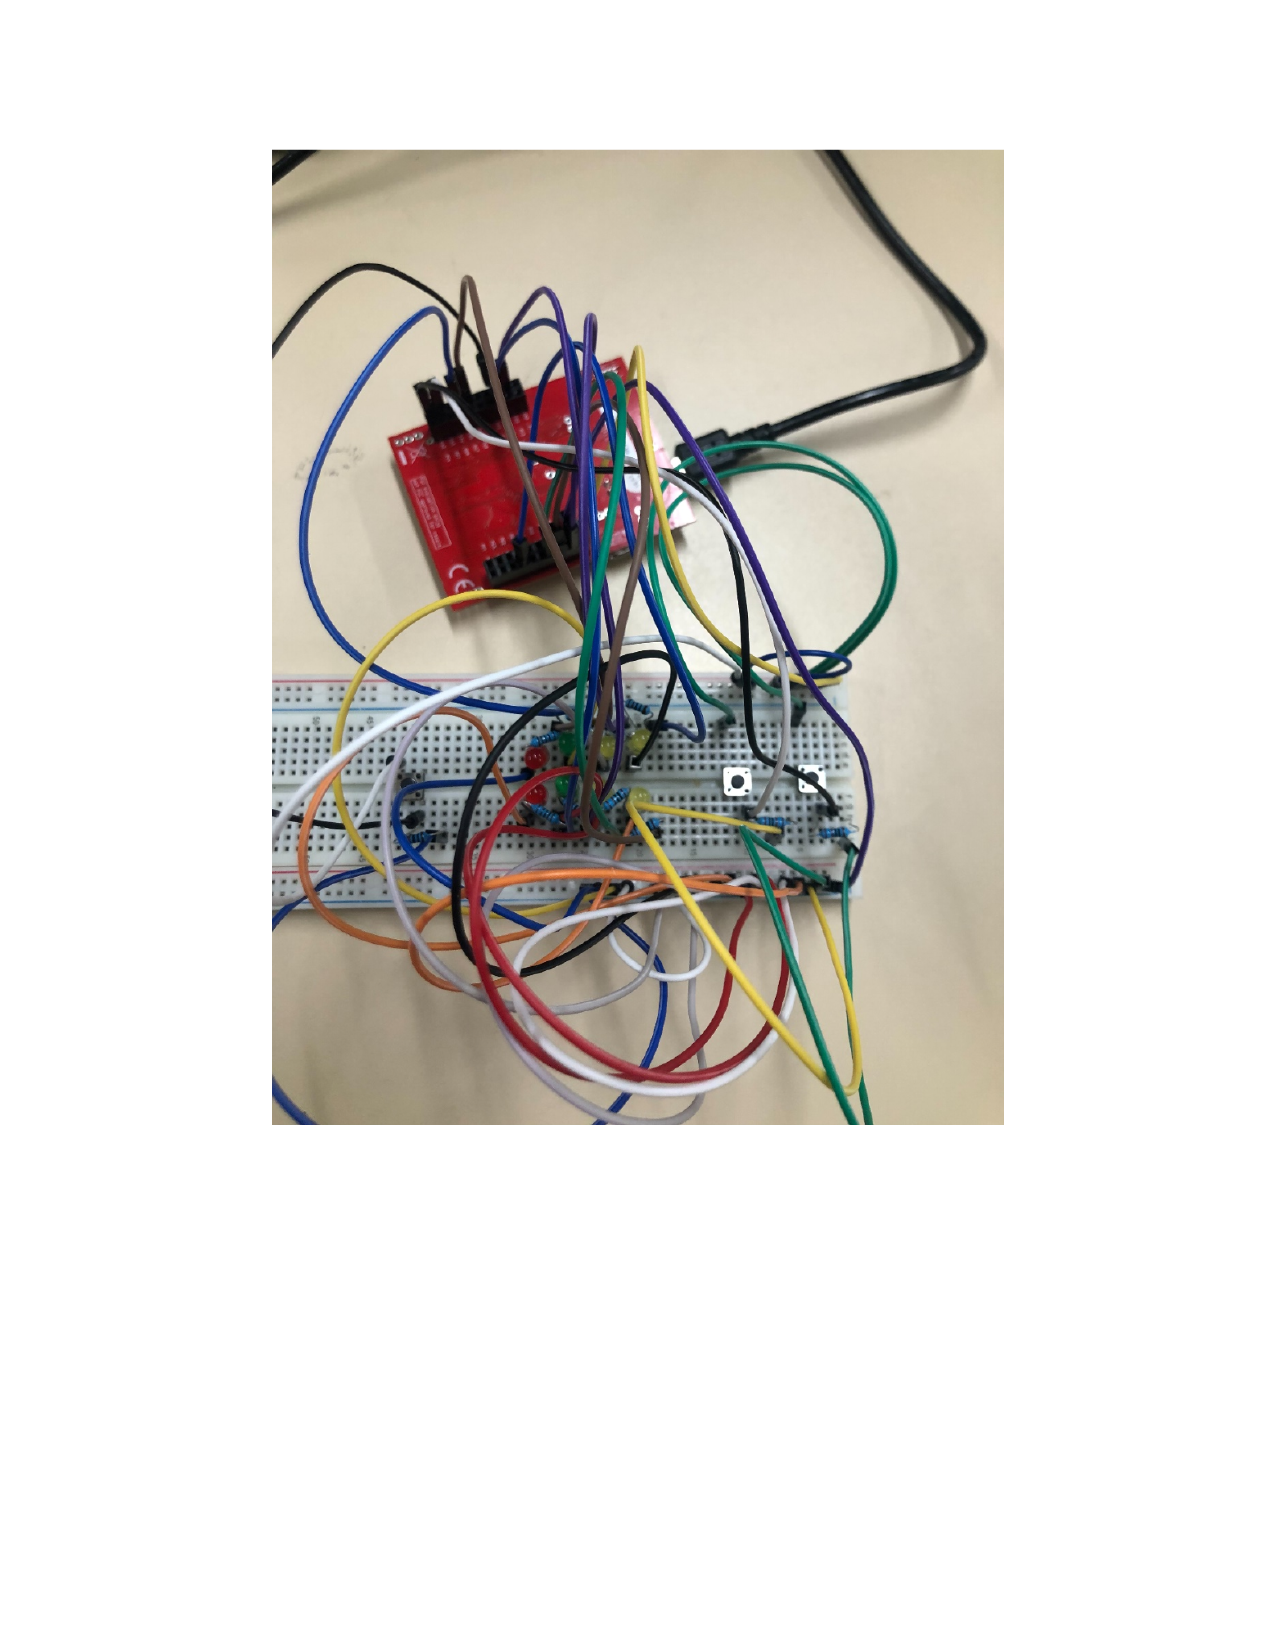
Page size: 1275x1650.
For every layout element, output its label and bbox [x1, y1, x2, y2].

picture [272, 151, 1004, 1124]
